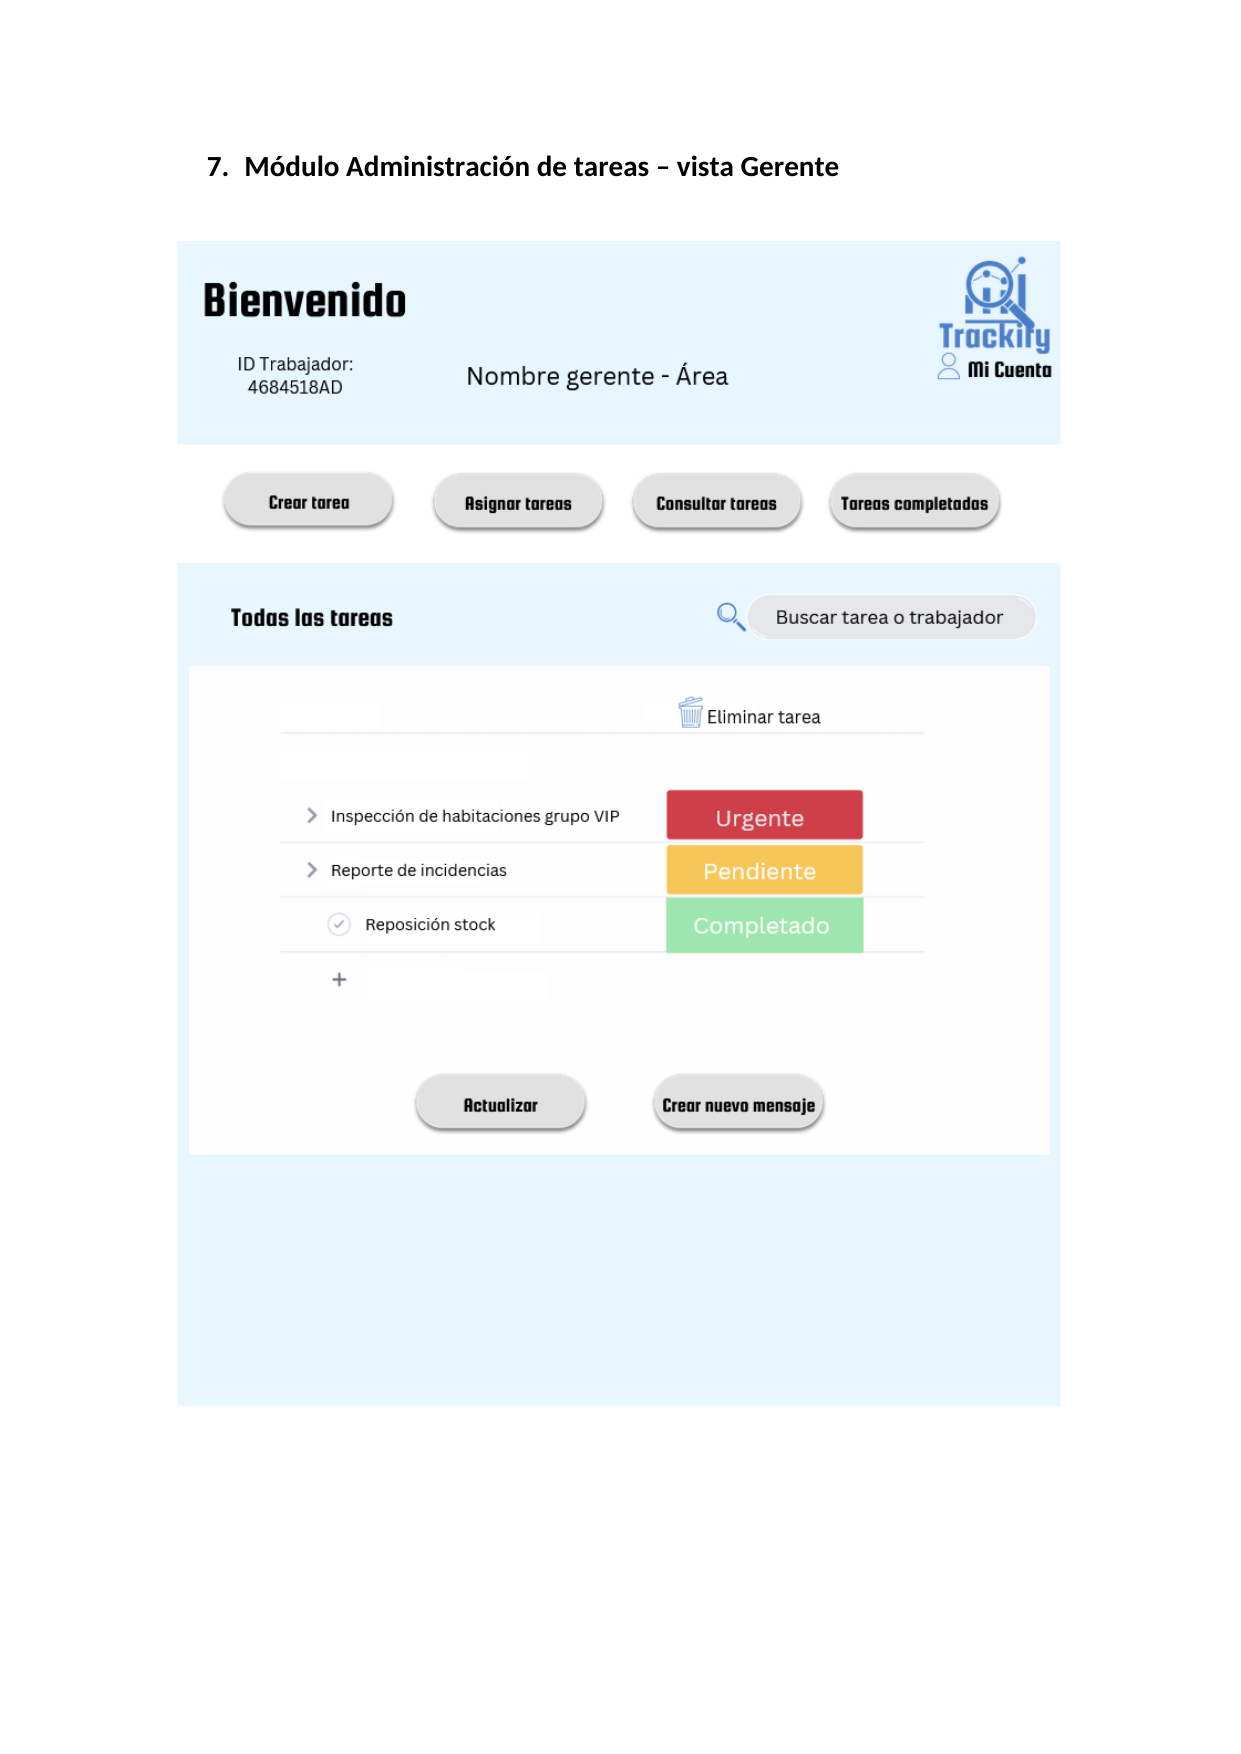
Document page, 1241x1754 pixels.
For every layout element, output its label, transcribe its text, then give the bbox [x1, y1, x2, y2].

picture [177, 241, 1063, 1406]
list Módulo Administración de tareas – vista Gerente [207, 148, 1063, 183]
